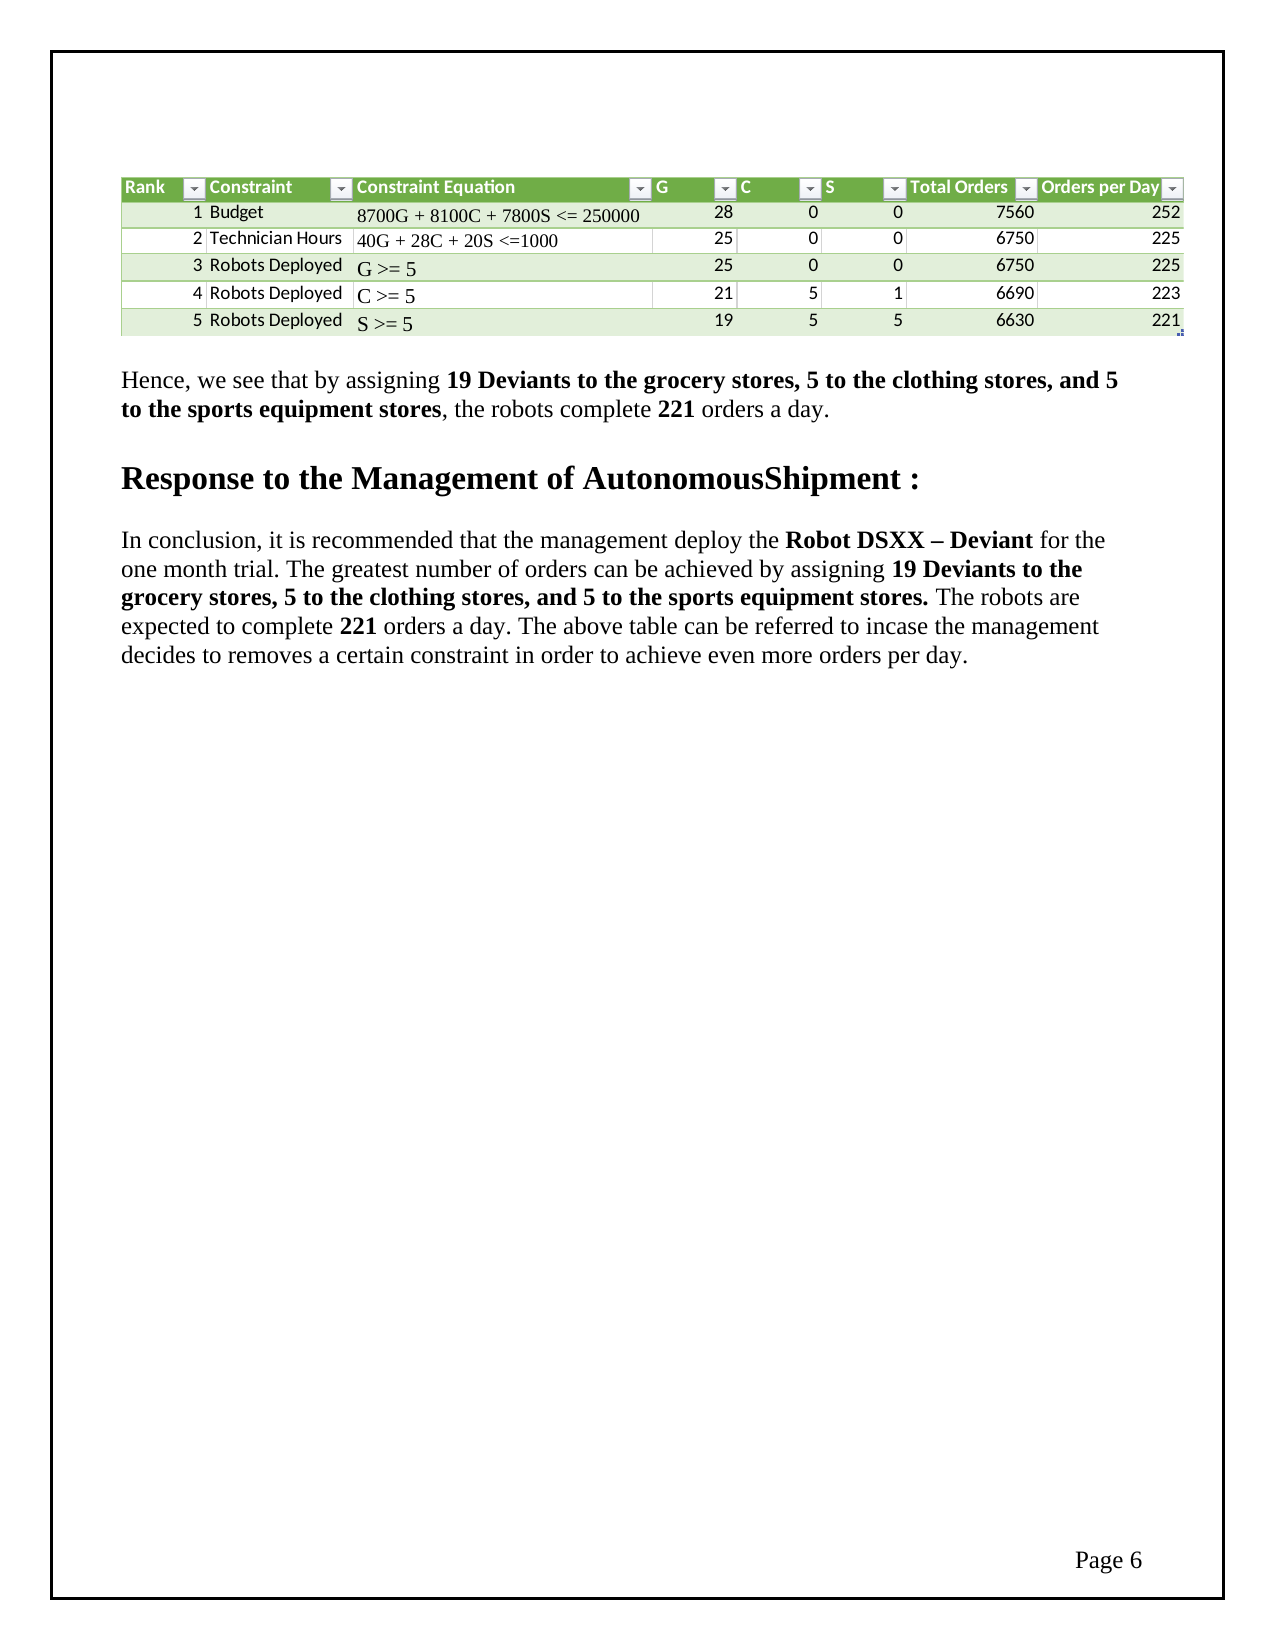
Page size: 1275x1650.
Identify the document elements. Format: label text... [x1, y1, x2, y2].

text Hence, we see that by assigning 19 Deviants to the grocery stores, 5 to the clothing stores, and 5 to the sports equipment stores, the robots complete 221 orders a day. [121, 365, 1143, 423]
text In conclusion, it is recommended that the management deploy the Robot DSXX – Deviant for the one month trial. The greatest number of orders can be achieved by assigning 19 Deviants to the grocery stores, 5 to the clothing stores, and 5 to the sports equipment stores. The robots are expected to complete 221 orders a day. The above table can be referred to incase the management decides to removes a certain constraint in order to achieve even more orders per day. [121, 525, 1143, 669]
subtitle Response to the Management of AutonomousShipment : [121, 458, 1164, 496]
